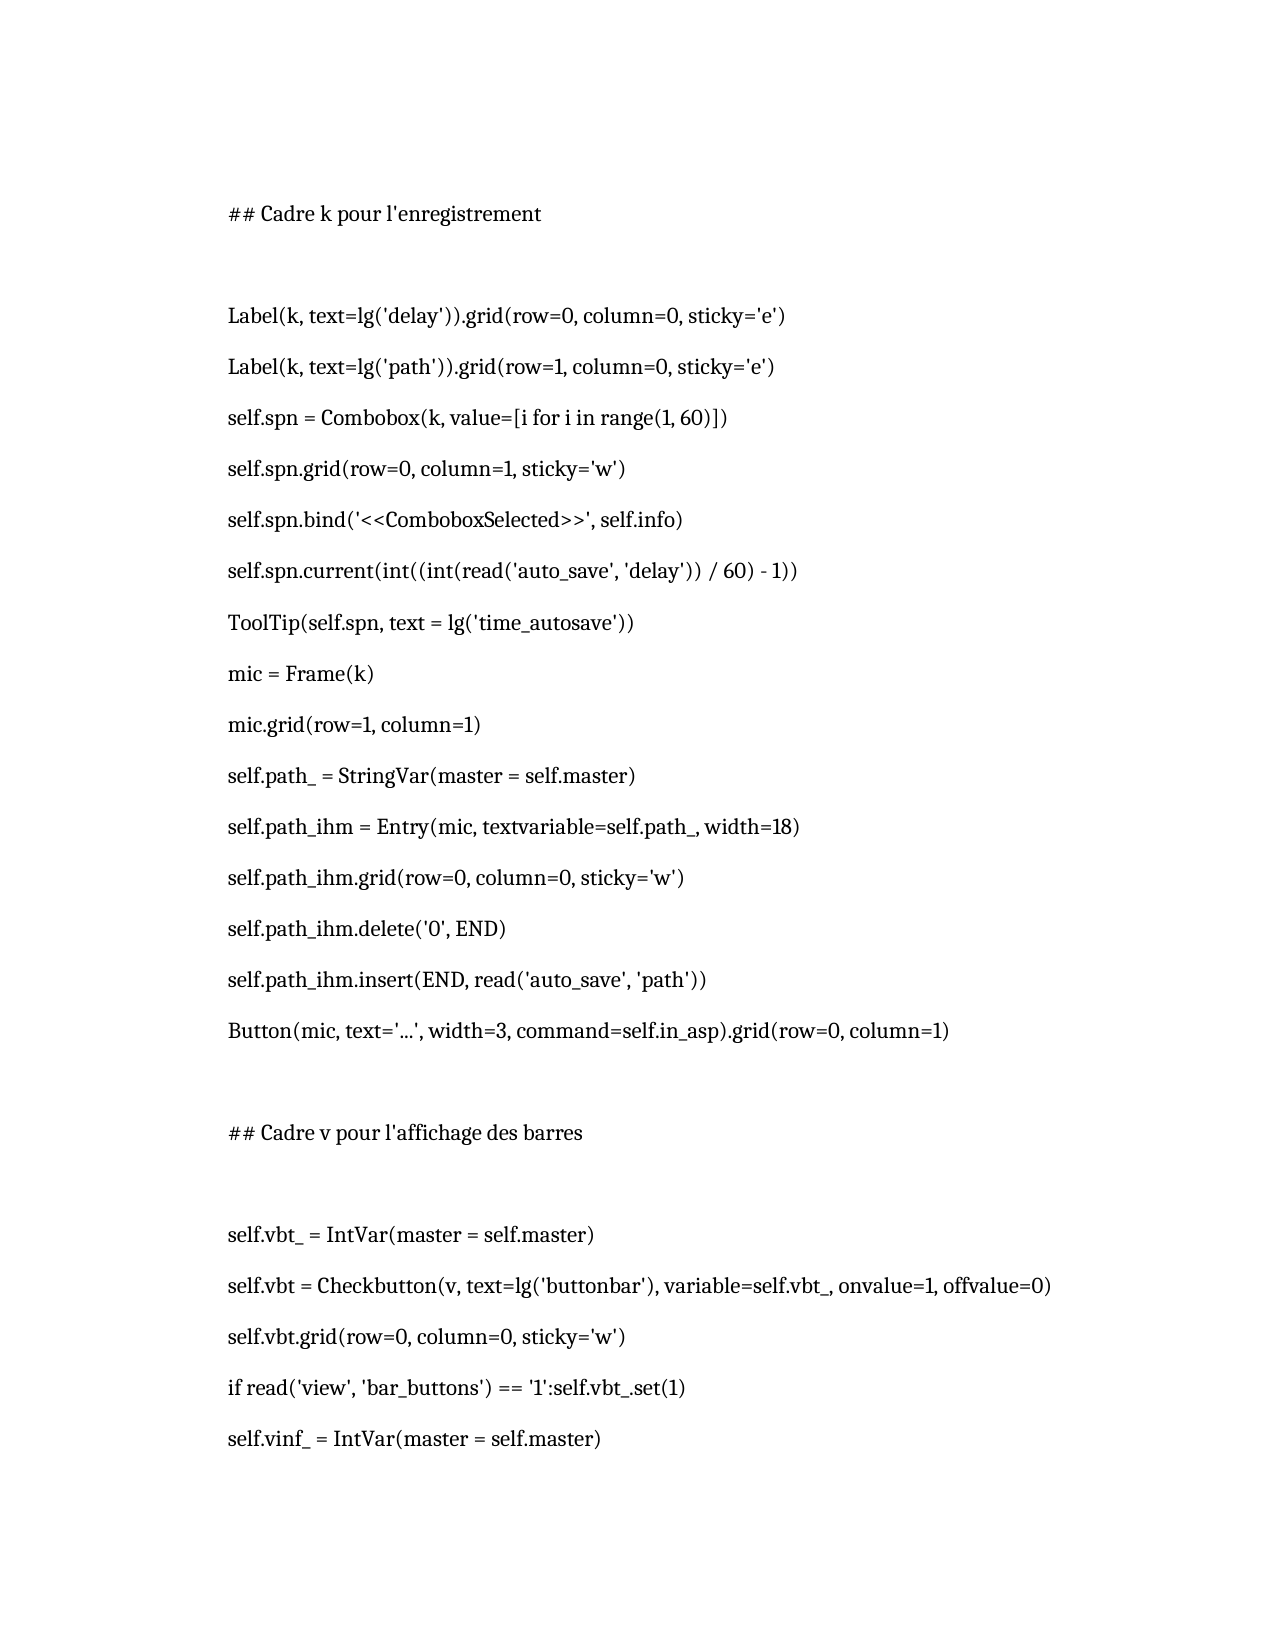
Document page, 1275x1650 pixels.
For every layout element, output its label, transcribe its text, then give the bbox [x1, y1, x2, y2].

text self.spn = Combobox(k, value=[i for i in range(1, 60)]) [187, 405, 1087, 432]
text self.vbt.grid(row=0, column=0, sticky='w') [187, 1324, 1087, 1350]
text self.vbt = Checkbutton(v, text=lg('buttonbar'), variable=self.vbt_, onvalue=1, offvalue=0) [187, 1273, 1087, 1299]
text Button(mic, text='...', width=3, command=self.in_asp).grid(row=0, column=1) [187, 1018, 1087, 1044]
text self.vbt_ = IntVar(master = self.master) [187, 1222, 1087, 1248]
text self.path_ihm.grid(row=0, column=0, sticky='w') [187, 864, 1087, 891]
text Label(k, text=lg('path')).grid(row=1, column=0, sticky='e') [187, 354, 1087, 381]
text self.path_ihm = Entry(mic, textvariable=self.path_, width=18) [187, 813, 1087, 840]
text self.vinf_ = IntVar(master = self.master) [187, 1426, 1087, 1452]
text mic.grid(row=1, column=1) [187, 711, 1087, 738]
text self.spn.grid(row=0, column=1, sticky='w') [187, 456, 1087, 483]
text if read('view', 'bar_buttons') == '1':self.vbt_.set(1) [187, 1375, 1087, 1401]
text mic = Frame(k) [187, 660, 1087, 687]
text self.path_ = StringVar(master = self.master) [187, 762, 1087, 789]
text Label(k, text=lg('delay')).grid(row=0, column=0, sticky='e') [187, 303, 1087, 329]
text self.spn.current(int((int(read('auto_save', 'delay')) / 60) - 1)) [187, 558, 1087, 585]
text ## Cadre k pour l'enregistrement [187, 201, 1087, 227]
text self.path_ihm.delete('0', END) [187, 916, 1087, 942]
text self.spn.bind('<<ComboboxSelected>>', self.info) [187, 507, 1087, 534]
text ToolTip(self.spn, text = lg('time_autosave')) [187, 609, 1087, 636]
text self.path_ihm.insert(END, read('auto_save', 'path')) [187, 967, 1087, 993]
text ## Cadre v pour l'affichage des barres [187, 1120, 1087, 1146]
